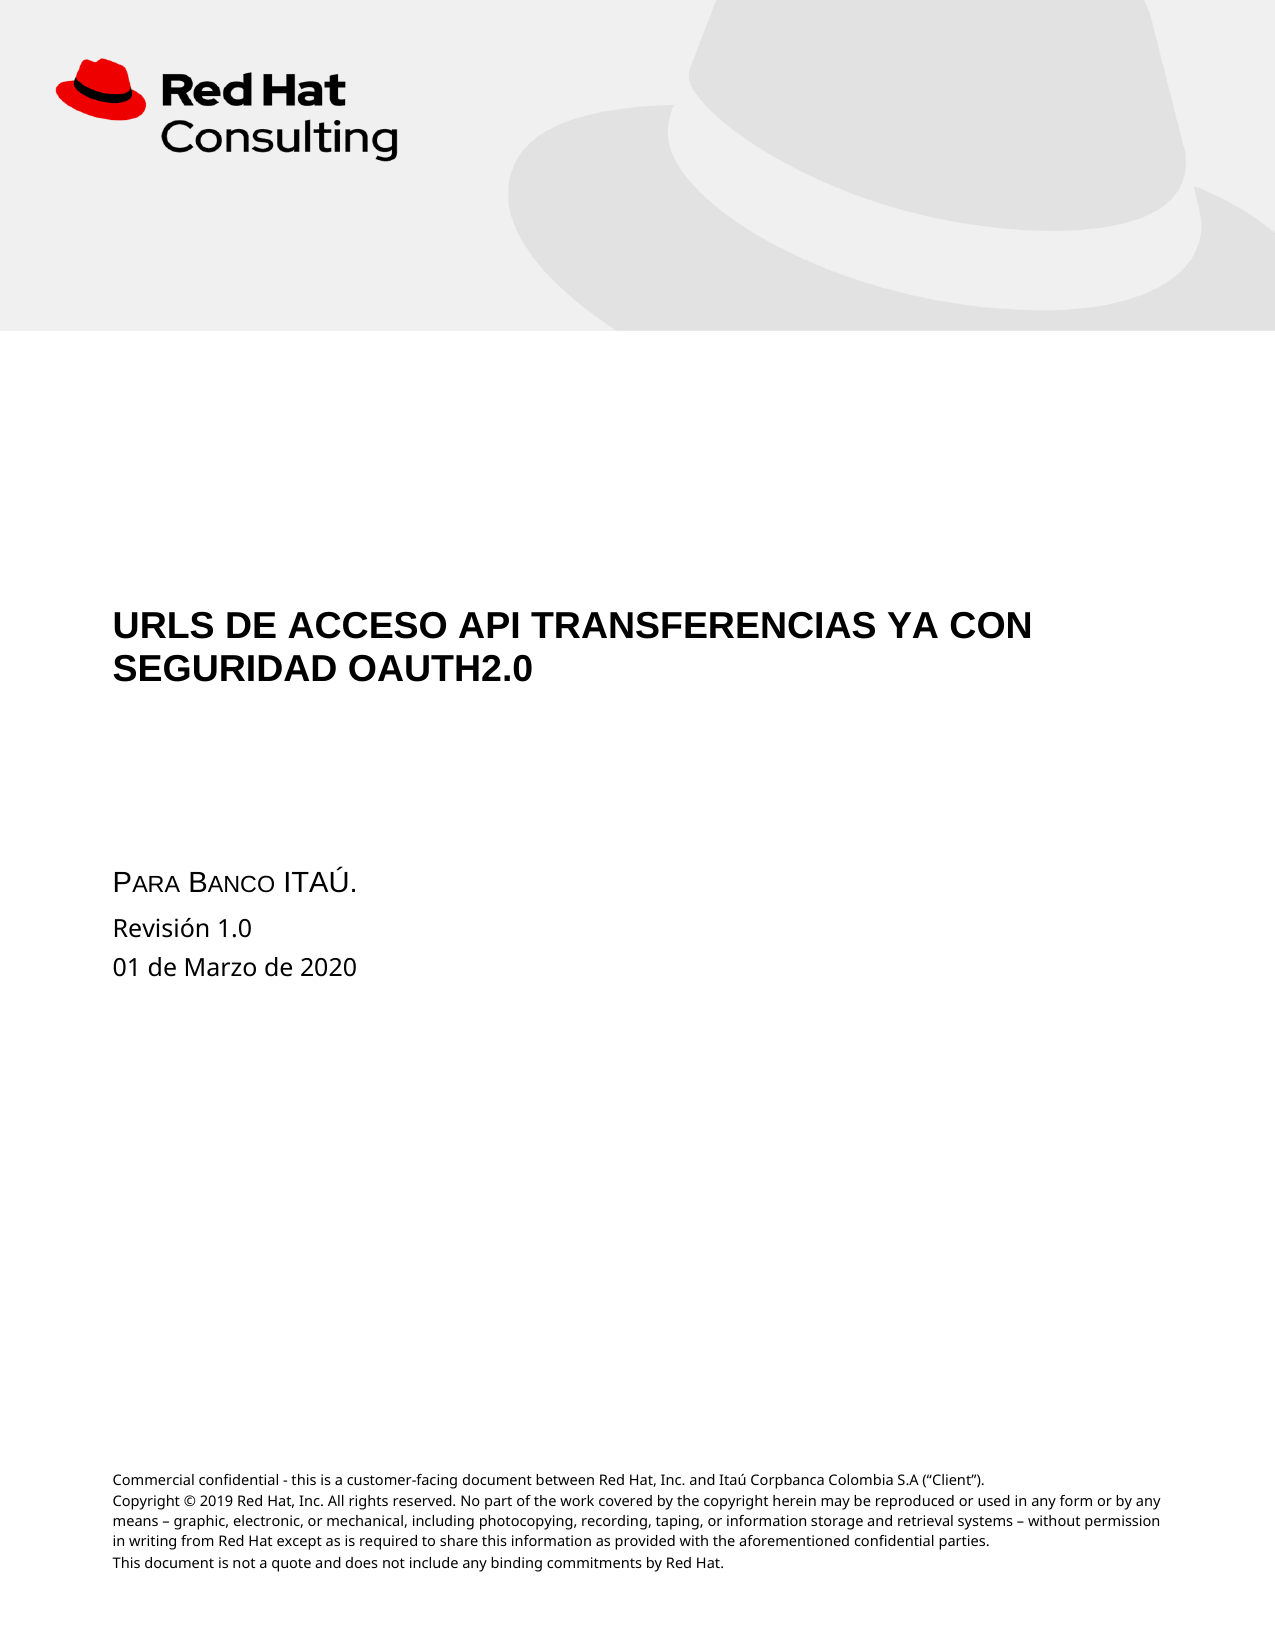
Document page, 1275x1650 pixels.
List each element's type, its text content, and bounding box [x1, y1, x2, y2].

text URLS DE ACCESO API TRANSFERENCIAS YA CON SEGURIDAD OAUTH2.0 [112, 603, 1162, 689]
text Para Banco ITAÚ. [112, 865, 1162, 898]
text 01 de Marzo de 2020 [112, 950, 1162, 984]
picture [0, 0, 1275, 331]
text Revisión 1.0 [112, 911, 1162, 945]
